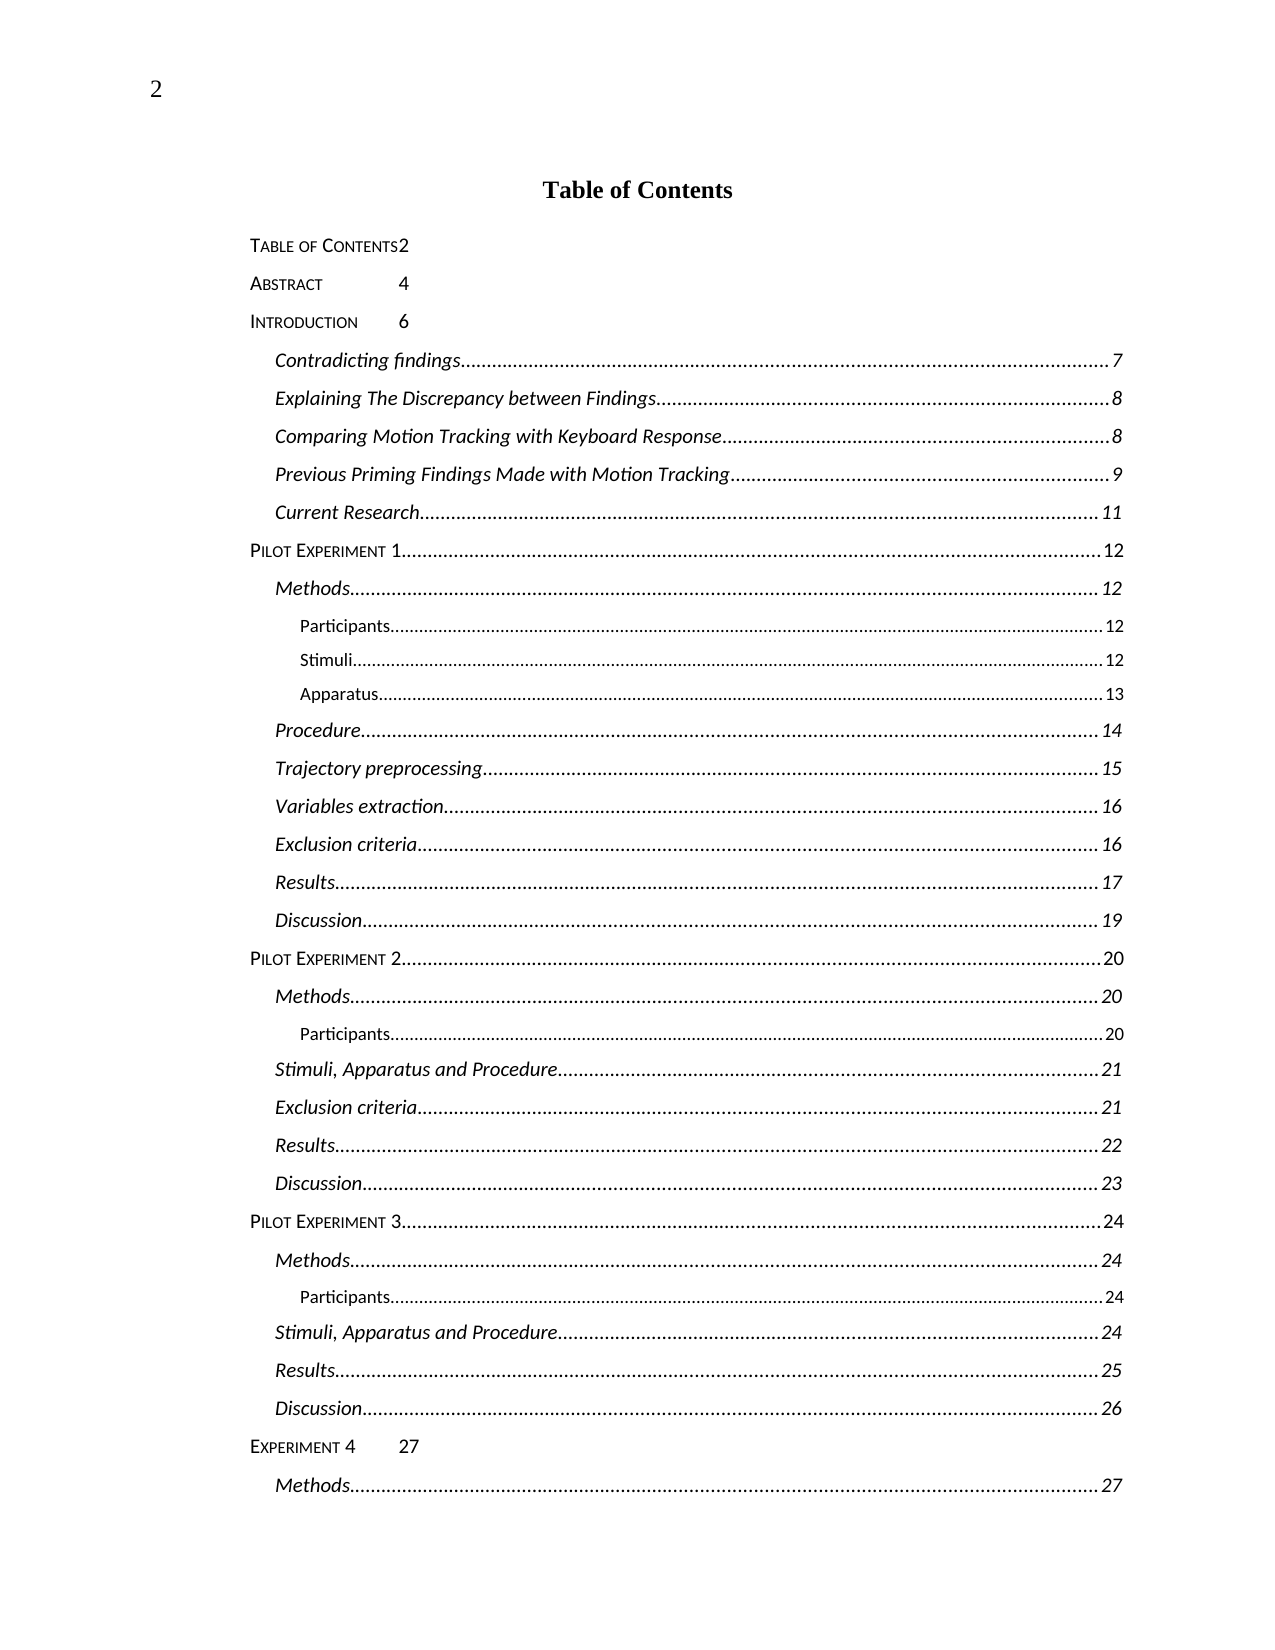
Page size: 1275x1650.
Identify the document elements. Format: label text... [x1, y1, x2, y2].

subtitle Table of Contents [150, 175, 1125, 204]
